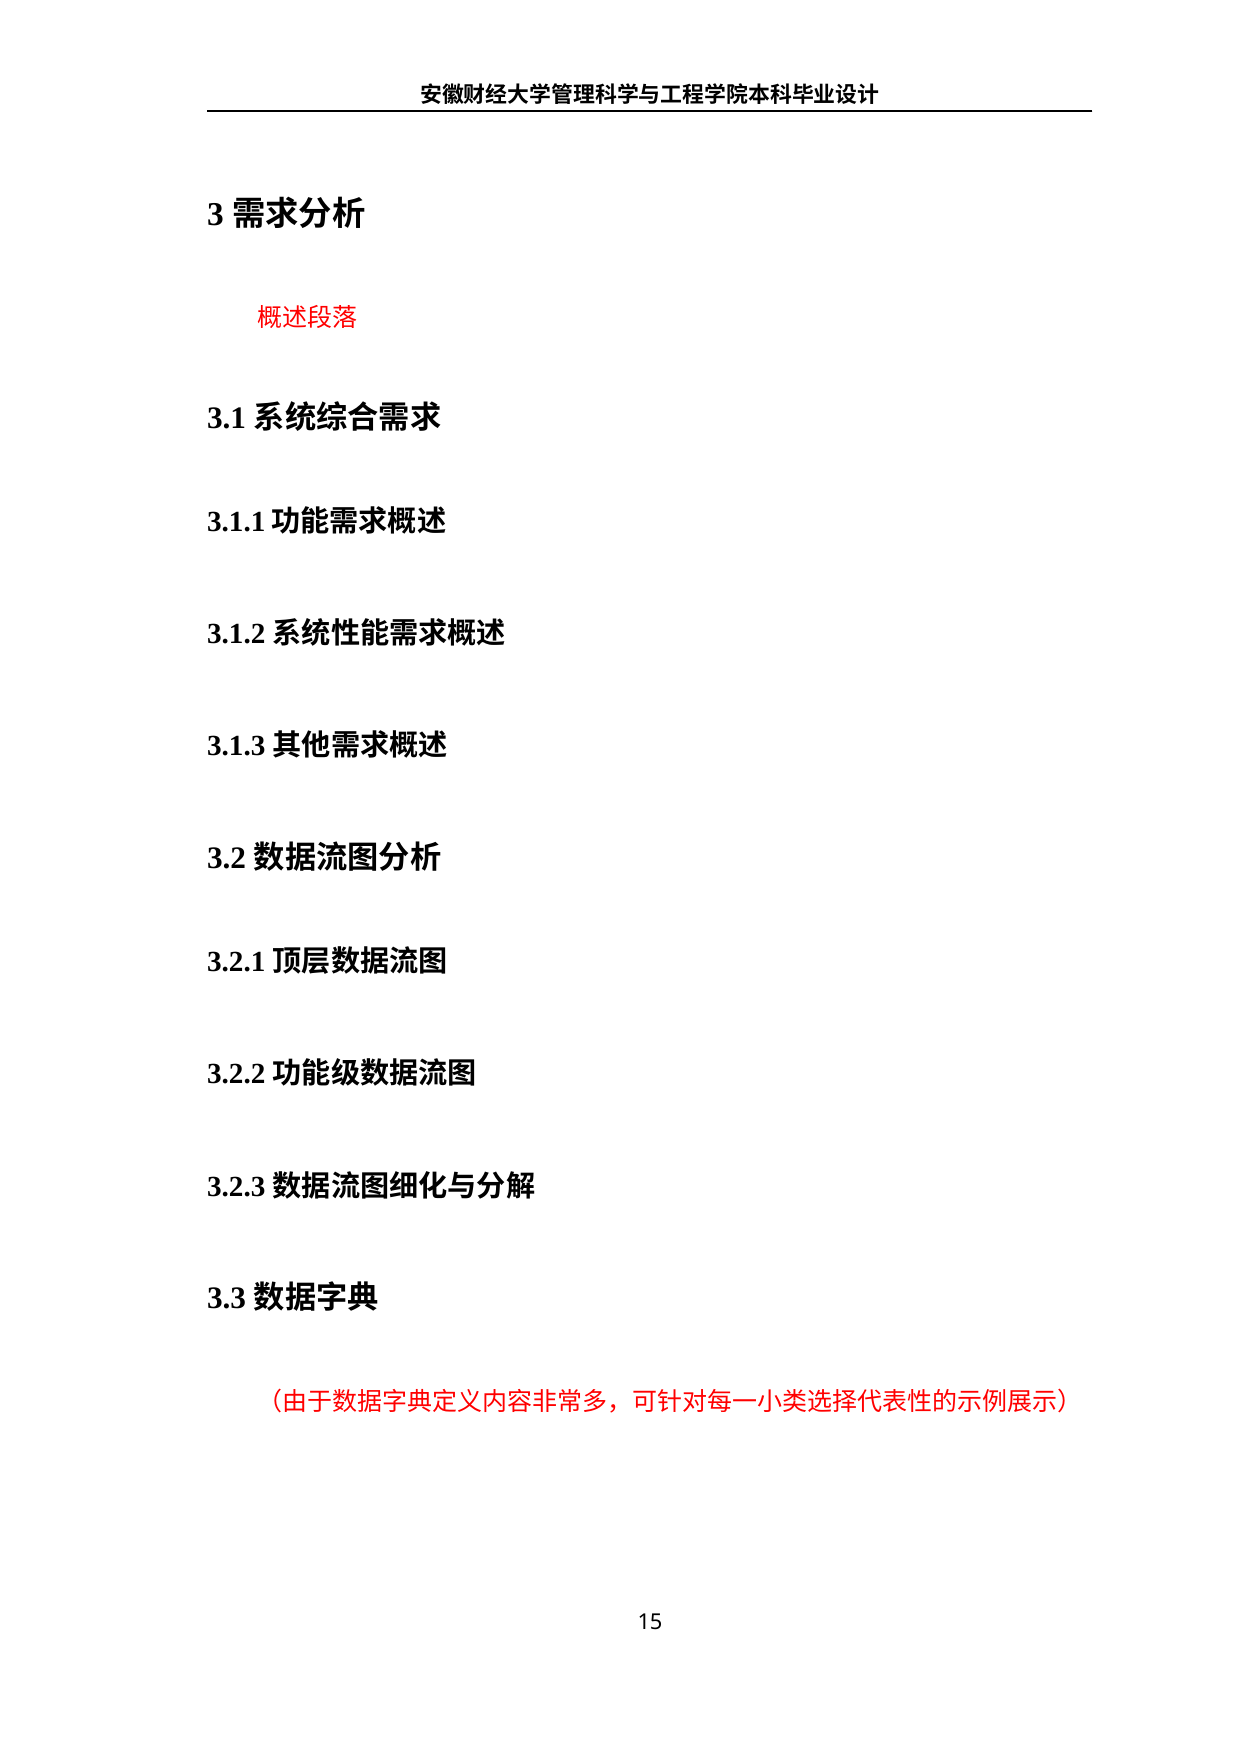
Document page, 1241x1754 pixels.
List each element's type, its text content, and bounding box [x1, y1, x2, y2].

subtitle 3.1 系统综合需求 [207, 383, 1092, 448]
subtitle 3.2.3 数据流图细化与分解 [207, 1151, 1092, 1216]
subtitle 3.1.3 其他需求概述 [207, 711, 1092, 776]
subtitle 3.2.2 功能级数据流图 [207, 1039, 1092, 1104]
text （由于数据字典定义内容非常多，可针对每一小类选择代表性的示例展示） [207, 1367, 1092, 1432]
subtitle 3 需求分析 [207, 178, 1092, 243]
subtitle 3.3 数据字典 [207, 1263, 1092, 1328]
subtitle 3.1.2 系统性能需求概述 [207, 598, 1092, 663]
subtitle 3.1.1功能需求概述 [207, 486, 1092, 551]
subtitle 3.2 数据流图分析 [207, 823, 1092, 888]
text 概述段落 [207, 283, 1092, 348]
subtitle 3.2.1 顶层数据流图 [207, 927, 1092, 992]
